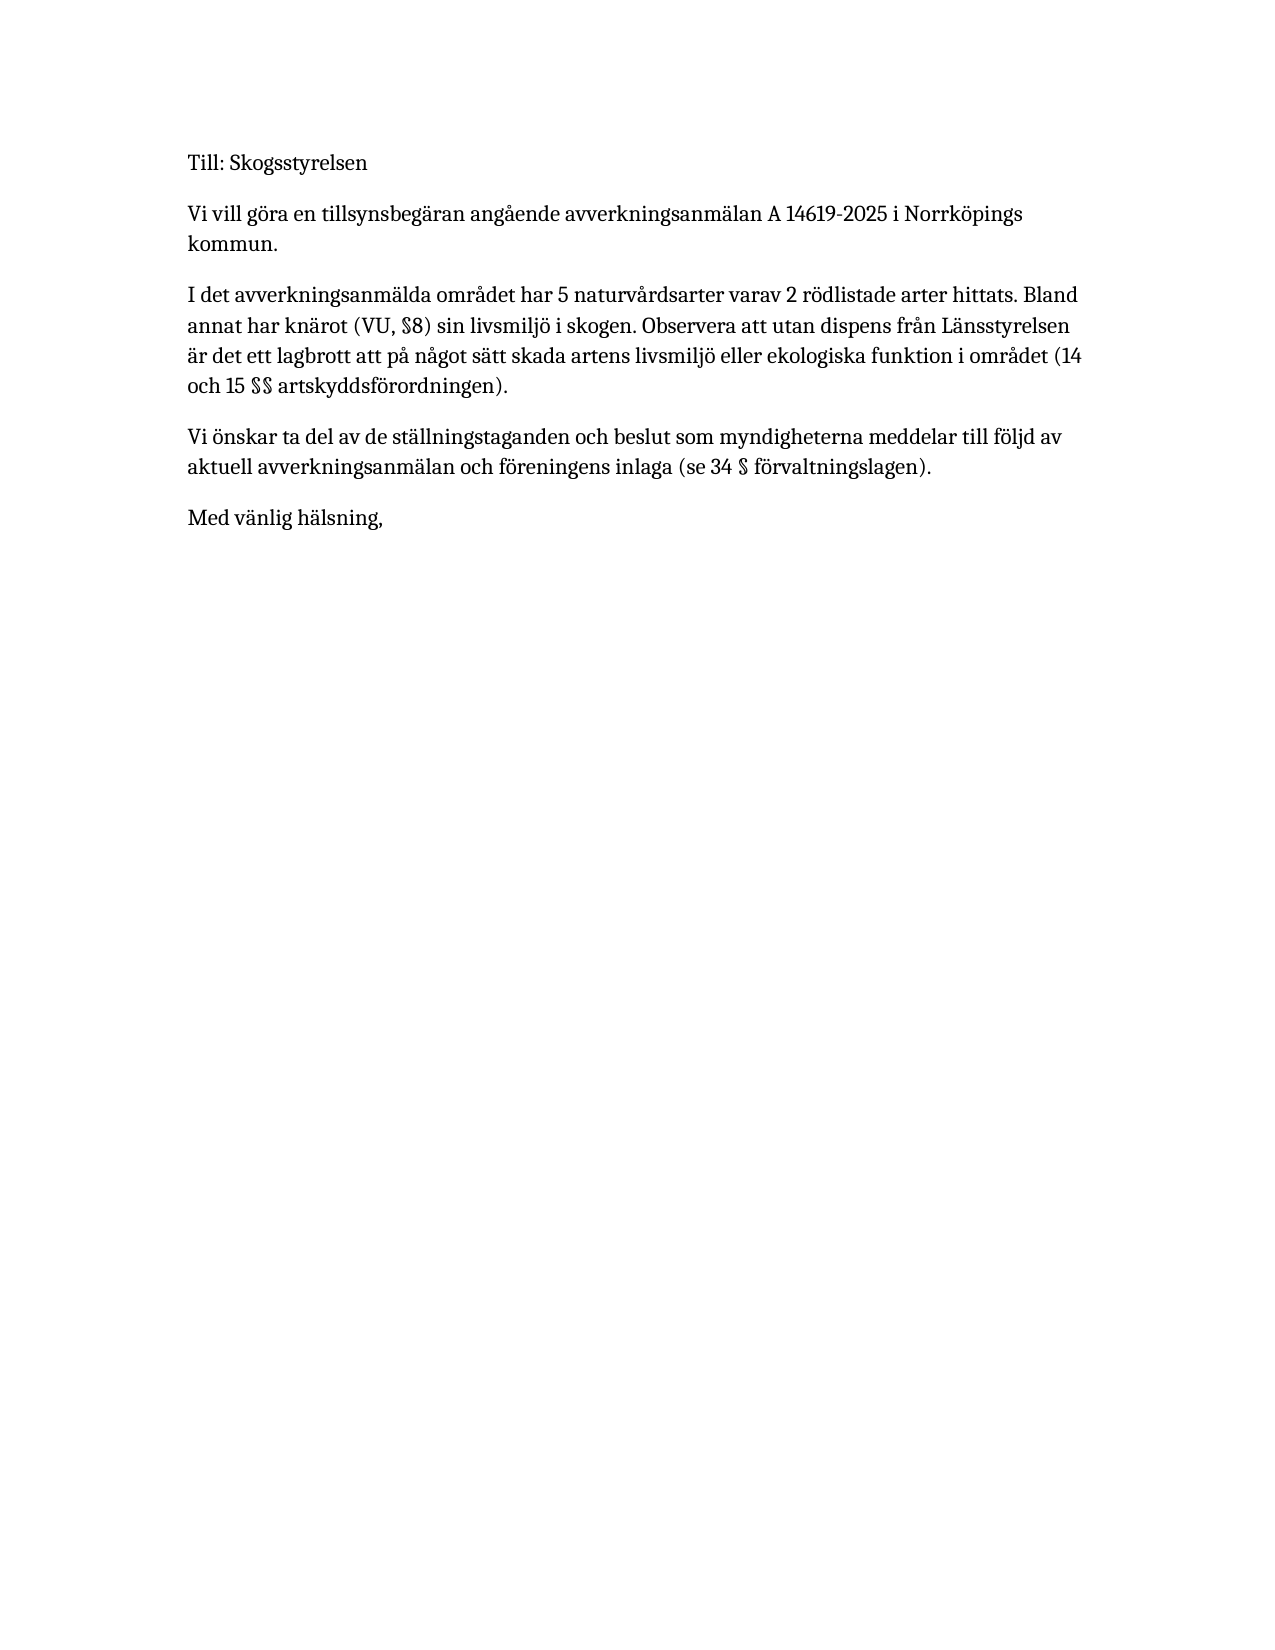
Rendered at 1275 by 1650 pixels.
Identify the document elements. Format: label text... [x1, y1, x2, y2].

text I det avverkningsanmälda området har 5 naturvårdsarter varav 2 rödlistade arter hittats. Bland annat har knärot (VU, §8) sin livsmiljö i skogen. Observera att utan dispens från Länsstyrelsen är det ett lagbrott att på något sätt skada artens livsmiljö eller ekologiska funktion i området (14 och 15 §§ artskyddsförordningen). [187, 282, 1087, 399]
text Vi vill göra en tillsynsbegäran angående avverkningsanmälan A 14619-2025 i Norrköpings kommun. [187, 201, 1087, 258]
text Till: Skogsstyrelsen [187, 150, 1087, 176]
text Med vänlig hälsning, [187, 505, 1087, 562]
text Vi önskar ta del av de ställningstaganden och beslut som myndigheterna meddelar till följd av aktuell avverkningsanmälan och föreningens inlaga (se 34 § förvaltningslagen). [187, 424, 1087, 481]
